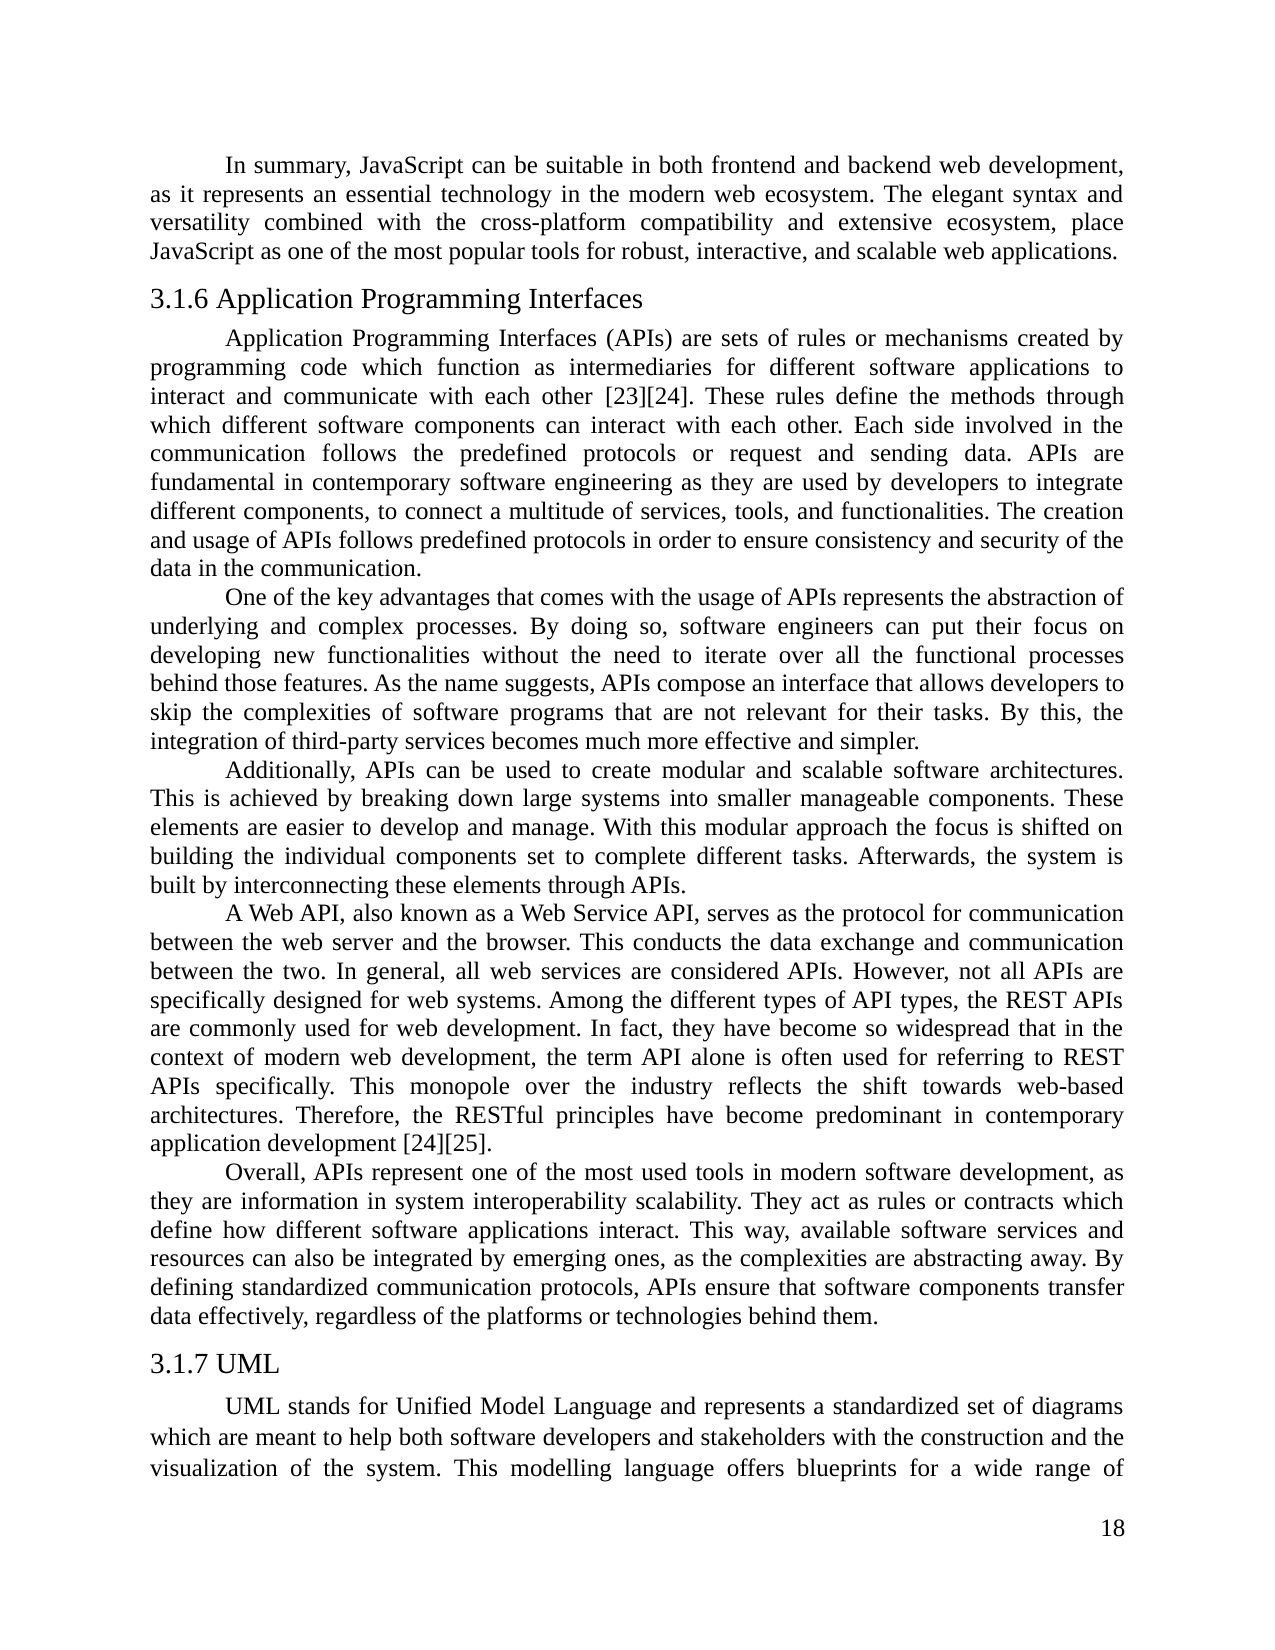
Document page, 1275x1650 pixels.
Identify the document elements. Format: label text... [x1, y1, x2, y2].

text Additionally, APIs can be used to create modular and scalable software architectures. This is achieved by breaking down large systems into smaller manageable components. These elements are easier to develop and manage. With this modular approach the focus is shifted on building the individual components set to complete different tasks. Afterwards, the system is built by interconnecting these elements through APIs. [150, 755, 1125, 898]
text Overall, APIs represent one of the most used tools in modern software development, as they are information in system interoperability scalability. They act as rules or contracts which define how different software applications interact. This way, available software services and resources can also be integrated by emerging ones, as the complexities are abstracting away. By defining standardized communication protocols, APIs ensure that software components transfer data effectively, regardless of the platforms or technologies behind them. [150, 1157, 1125, 1330]
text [150, 1391, 1125, 1482]
text A Web API, also known as a Web Service API, serves as the protocol for communication between the web server and the browser. This conducts the data exchange and communication between the two. In general, all web services are considered APIs. However, not all APIs are specifically designed for web systems. Among the different types of API types, the REST APIs are commonly used for web development. In fact, they have become so widespread that in the context of modern web development, the term API alone is often used for referring to REST APIs specifically. This monopole over the industry reflects the shift towards web-based architectures. Therefore, the RESTful principles have become predominant in contemporary application development [24][25]. [150, 898, 1125, 1157]
subtitle 3.1.6 Application Programming Interfaces [150, 282, 1125, 315]
text In summary, JavaScript can be suitable in both frontend and backend web development, as it represents an essential technology in the modern web ecosystem. The elegant syntax and versatility combined with the cross-platform compatibility and extensive ecosystem, place JavaScript as one of the most popular tools for robust, interactive, and scalable web applications. [150, 150, 1125, 265]
text One of the key advantages that comes with the usage of APIs represents the abstraction of underlying and complex processes. By doing so, software engineers can put their focus on developing new functionalities without the need to iterate over all the functional processes behind those features. As the name suggests, APIs compose an interface that allows developers to skip the complexities of software programs that are not relevant for their tasks. By this, the integration of third-party services becomes much more effective and simpler. [150, 582, 1125, 755]
subtitle 3.1.7 UML [150, 1346, 1125, 1380]
text Application Programming Interfaces (APIs) are sets of rules or mechanisms created by programming code which function as intermediaries for different software applications to interact and communicate with each other [23][24]. These rules define the methods through which different software components can interact with each other. Each side involved in the communication follows the predefined protocols or request and sending data. APIs are fundamental in contemporary software engineering as they are used by developers to integrate different components, to connect a multitude of services, tools, and functionalities. The creation and usage of APIs follows predefined protocols in order to ensure consistency and security of the data in the communication. [150, 323, 1125, 582]
